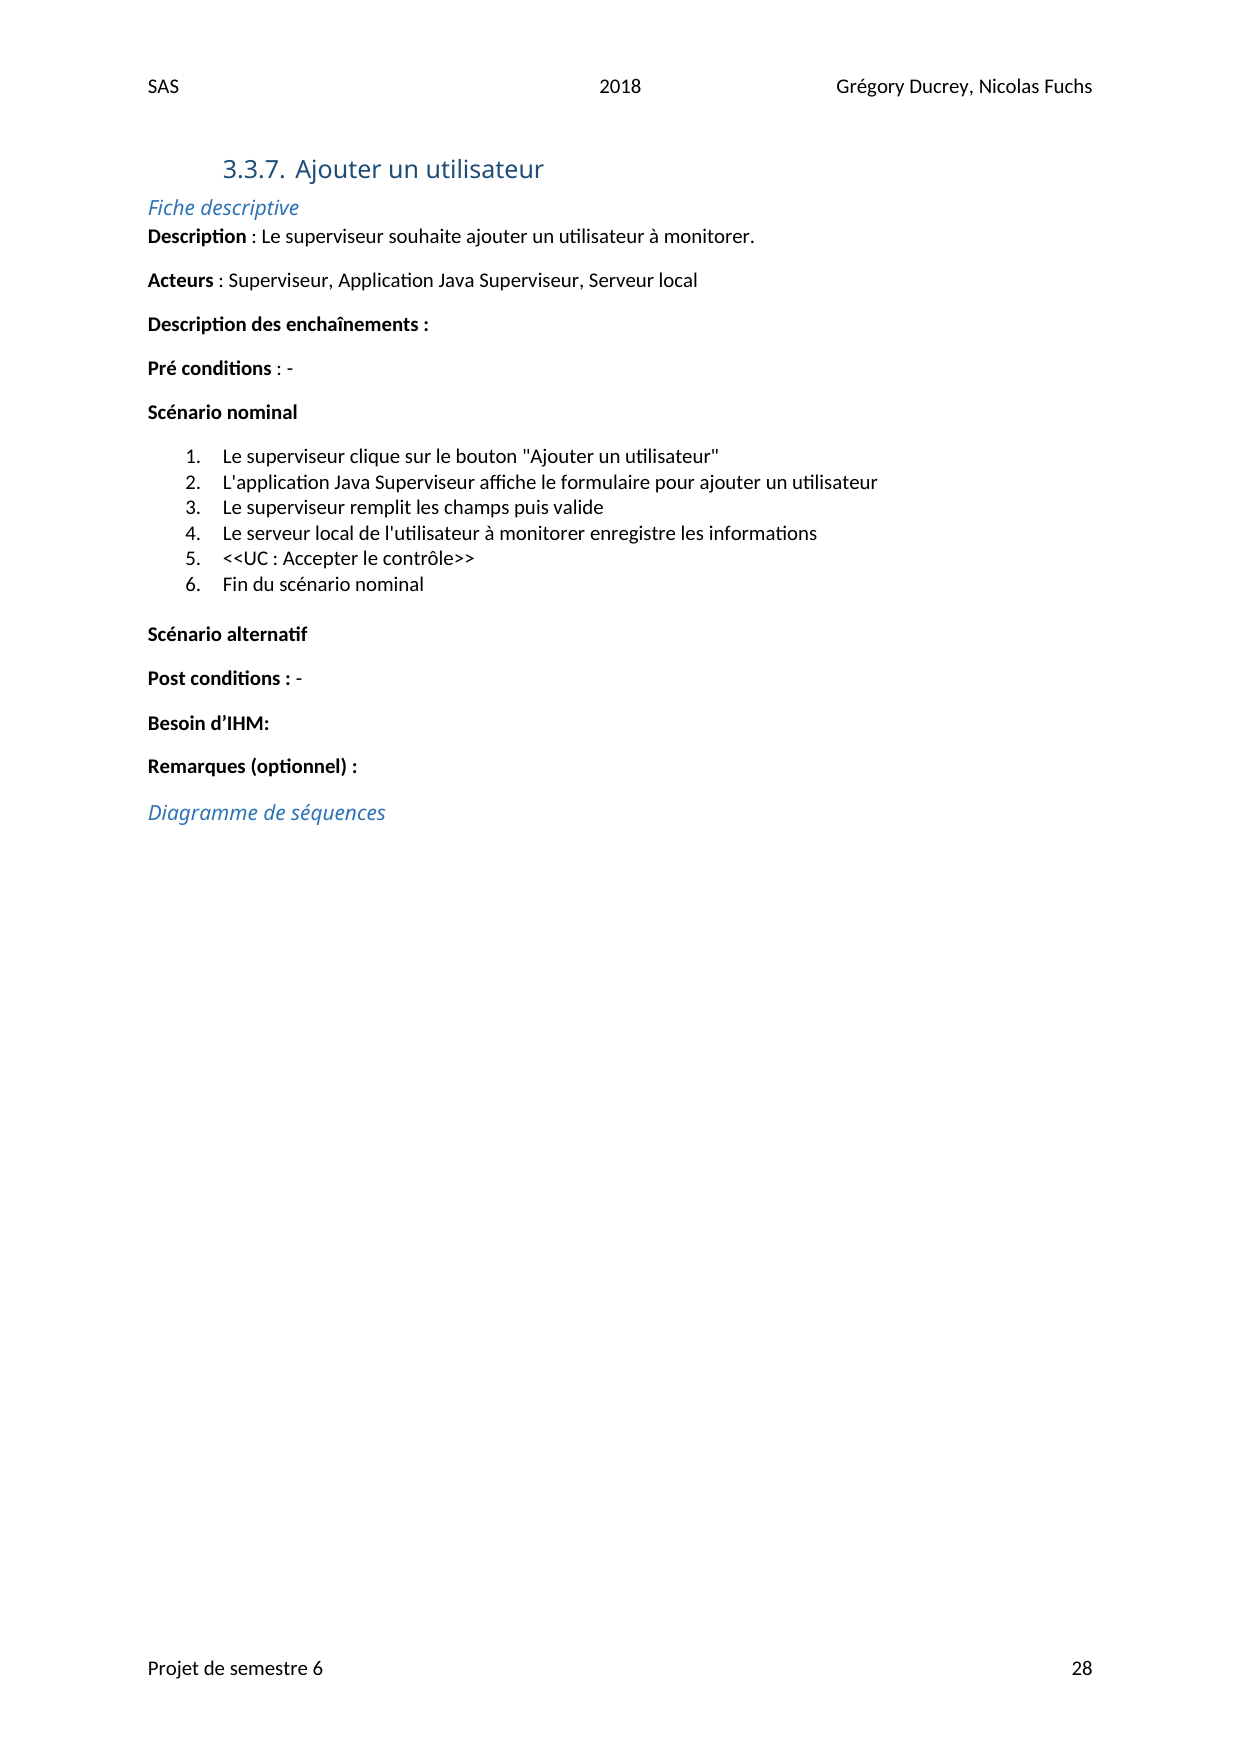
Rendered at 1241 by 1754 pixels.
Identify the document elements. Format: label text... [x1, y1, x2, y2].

text Description : Le superviseur souhaite ajouter un utilisateur à monitorer. [148, 223, 1093, 249]
text Scénario alternatif [148, 622, 1093, 647]
subtitle Fiche descriptive [148, 193, 1093, 221]
subtitle Diagramme de séquences [148, 798, 1093, 826]
text Besoin d’IHM: [148, 710, 1093, 735]
text Post conditions : - [148, 666, 1093, 691]
list Le superviseur remplit les champs puis valide [185, 494, 1093, 520]
list <<UC : Accepter le contrôle>> [185, 545, 1093, 571]
list L'application Java Superviseur affiche le formulaire pour ajouter un utilisateur [185, 469, 1093, 494]
text Remarques (optionnel) : [148, 754, 1093, 779]
text Scénario nominal [148, 399, 1093, 425]
text Acteurs : Superviseur, Application Java Superviseur, Serveur local [148, 267, 1093, 293]
text Pré conditions : - [148, 356, 1093, 381]
text Description des enchaînements : [148, 311, 1093, 337]
list Le superviseur clique sur le bouton "Ajouter un utilisateur" [185, 444, 1093, 469]
list Fin du scénario nominal [185, 571, 1093, 596]
list Le serveur local de l'utilisateur à monitorer enregistre les informations [185, 520, 1093, 545]
subtitle Ajouter un utilisateur [223, 152, 1093, 186]
